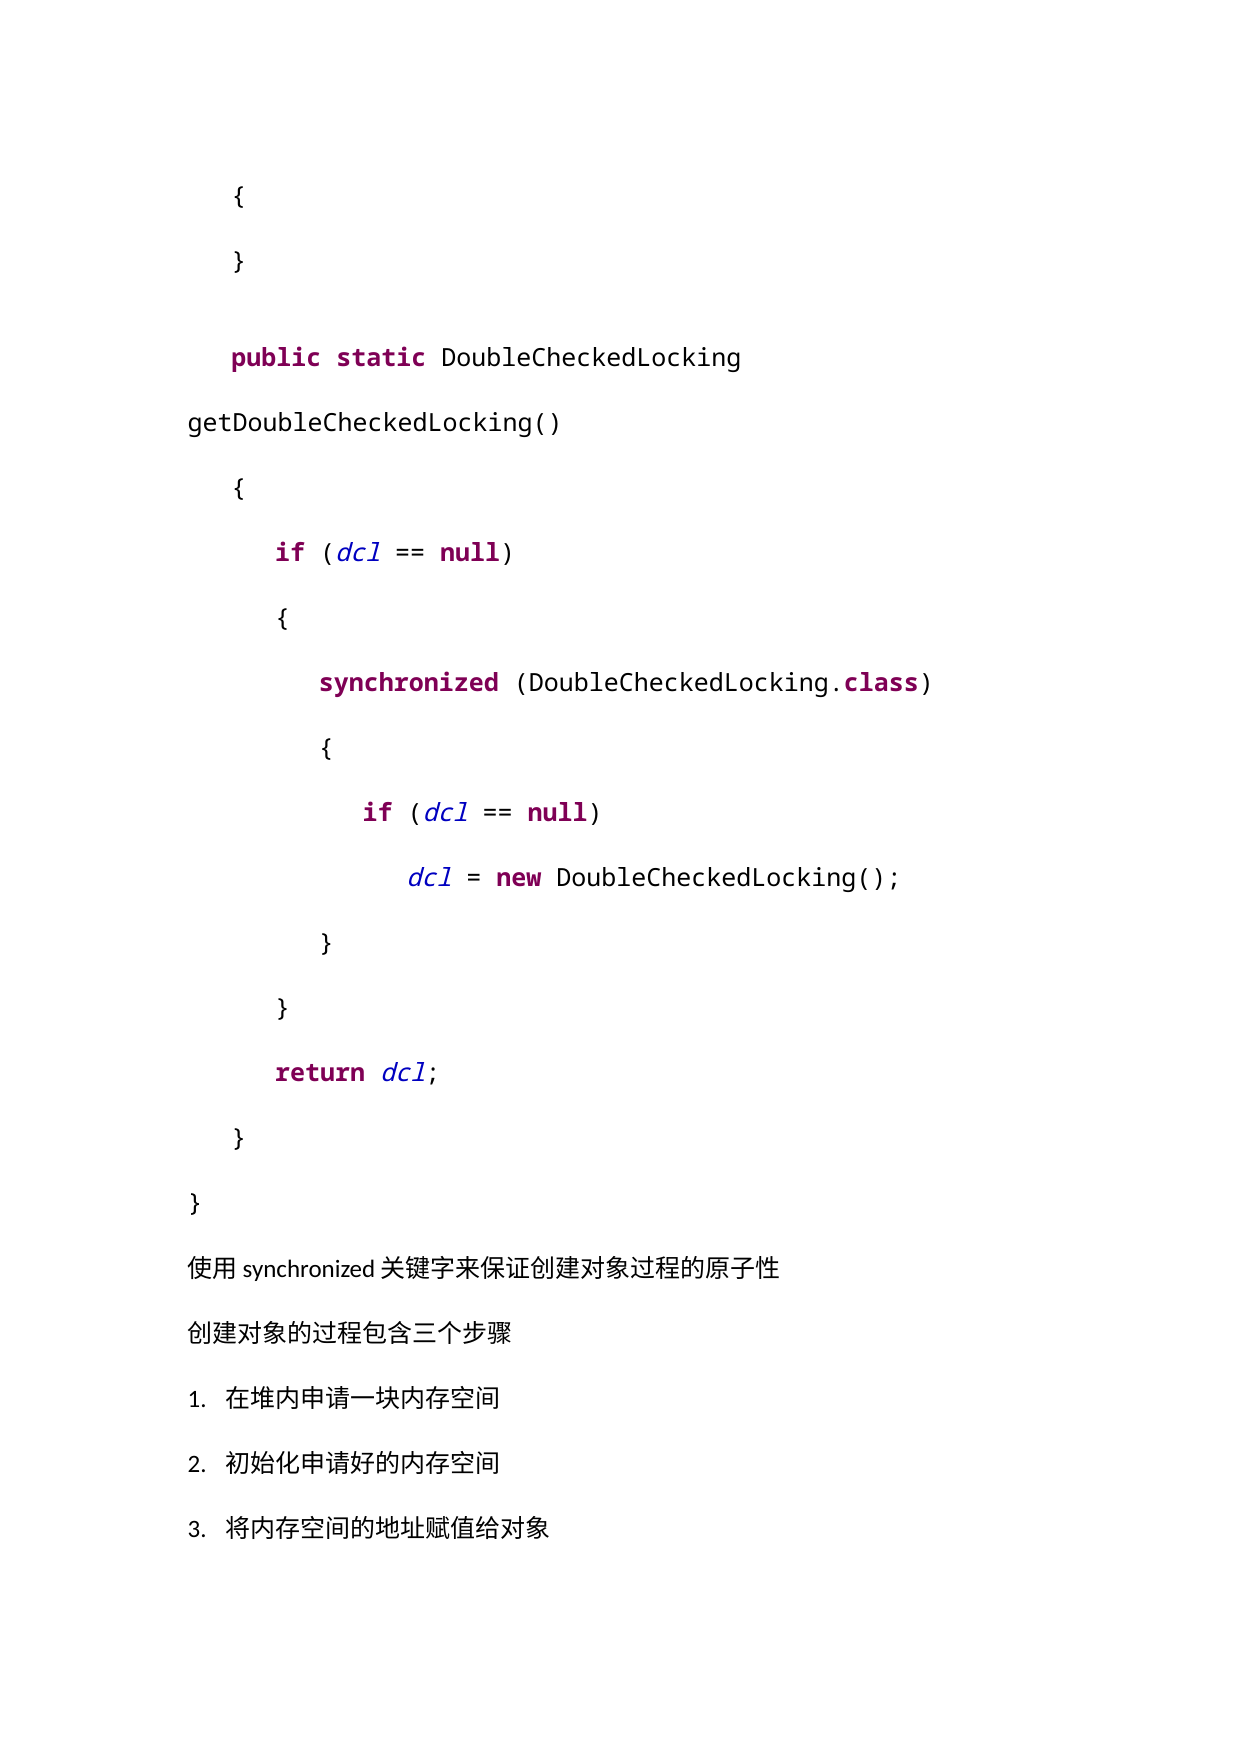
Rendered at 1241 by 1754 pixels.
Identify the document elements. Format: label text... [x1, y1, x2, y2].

text if (dcl == null) [187, 519, 1053, 584]
text dcl = new DoubleCheckedLocking(); [187, 844, 1053, 909]
list 初始化申请好的内存空间 [187, 1429, 1053, 1494]
text 使用synchronized关键字来保证创建对象过程的原子性 [187, 1234, 1053, 1299]
text 创建对象的过程包含三个步骤 [187, 1299, 1053, 1364]
text { [187, 584, 1053, 649]
text } [187, 1104, 1053, 1169]
text } [187, 227, 1053, 292]
text if (dcl == null) [187, 779, 1053, 844]
list 将内存空间的地址赋值给对象 [187, 1494, 1053, 1559]
text { [187, 454, 1053, 519]
text { [187, 714, 1053, 779]
text } [187, 1169, 1053, 1234]
list 在堆内申请一块内存空间 [187, 1364, 1053, 1429]
text synchronized (DoubleCheckedLocking.class) [187, 649, 1053, 714]
text return dcl; [187, 1039, 1053, 1104]
text } [187, 909, 1053, 974]
text { [187, 162, 1053, 227]
text } [187, 974, 1053, 1039]
text public static DoubleCheckedLocking getDoubleCheckedLocking() [187, 324, 1053, 454]
